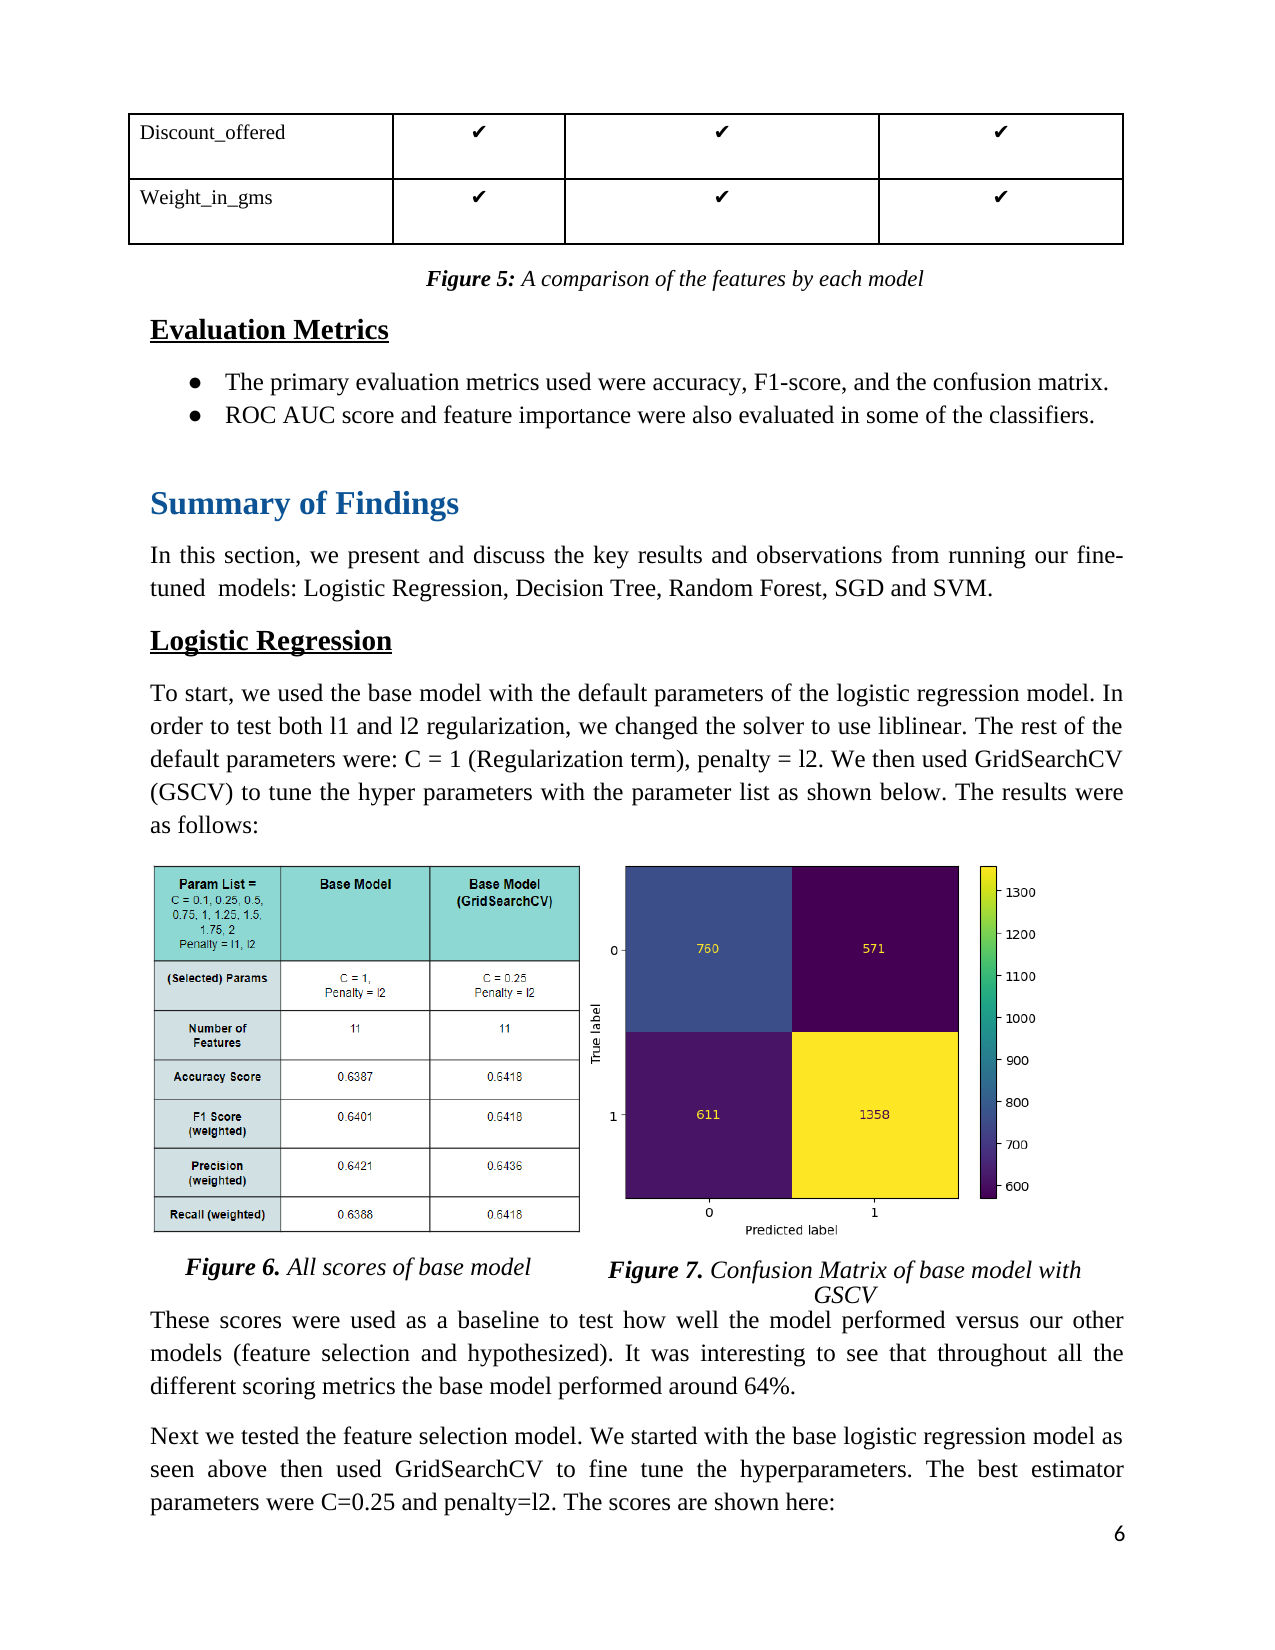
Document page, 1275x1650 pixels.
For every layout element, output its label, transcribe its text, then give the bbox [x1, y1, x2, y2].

subtitle Summary of Findings [150, 483, 1125, 522]
table_cell ✔️ [566, 115, 878, 177]
text Figure 5: A comparison of the features by each model [225, 265, 1125, 292]
table_cell ✔️ [394, 115, 564, 177]
text To start, we used the base model with the default parameters of the logistic regression model. In order to test both l1 and l2 regularization, we changed the solver to use liblinear. The rest of the default parameters were: C = 1 (Regularization term), penalty = l2. We then used GridSearchCV (GSCV) to tune the hyper parameters with the parameter list as shown below. The results were as follows: [150, 678, 1125, 839]
table_cell Weight_in_gms [130, 180, 392, 242]
list The primary evaluation metrics used were accuracy, F1-score, and the confusion matrix. [187, 367, 1125, 396]
text These scores were used as a baseline to test how well the model performed versus our other models (feature selection and hypothesized). It was interesting to see that throughout all the different scoring metrics the base model performed around 64%. [150, 1305, 1125, 1400]
text Next we tested the feature selection model. We started with the base logistic regression model as seen above then used GridSearchCV to fine tune the hyperparameters. The best estimator parameters were C=0.25 and penalty=l2. The scores are shown here: [150, 1421, 1125, 1516]
subtitle Evaluation Metrics [150, 312, 1125, 346]
table_cell ✔️ [566, 180, 878, 242]
table_cell ✔️ [880, 115, 1122, 177]
subtitle Logistic Regression [150, 623, 1125, 656]
picture [150, 863, 1039, 1235]
list ROC AUC score and feature importance were also evaluated in some of the classifiers. [187, 401, 1125, 429]
text In this section, we present and discuss the key results and observations from running our fine-tuned models: Logistic Regression, Decision Tree, Random Forest, SGD and SVM. [150, 540, 1125, 602]
table_cell ✔️ [880, 180, 1122, 242]
table_cell Discount_offered [130, 115, 392, 177]
table_cell ✔️ [394, 180, 564, 242]
